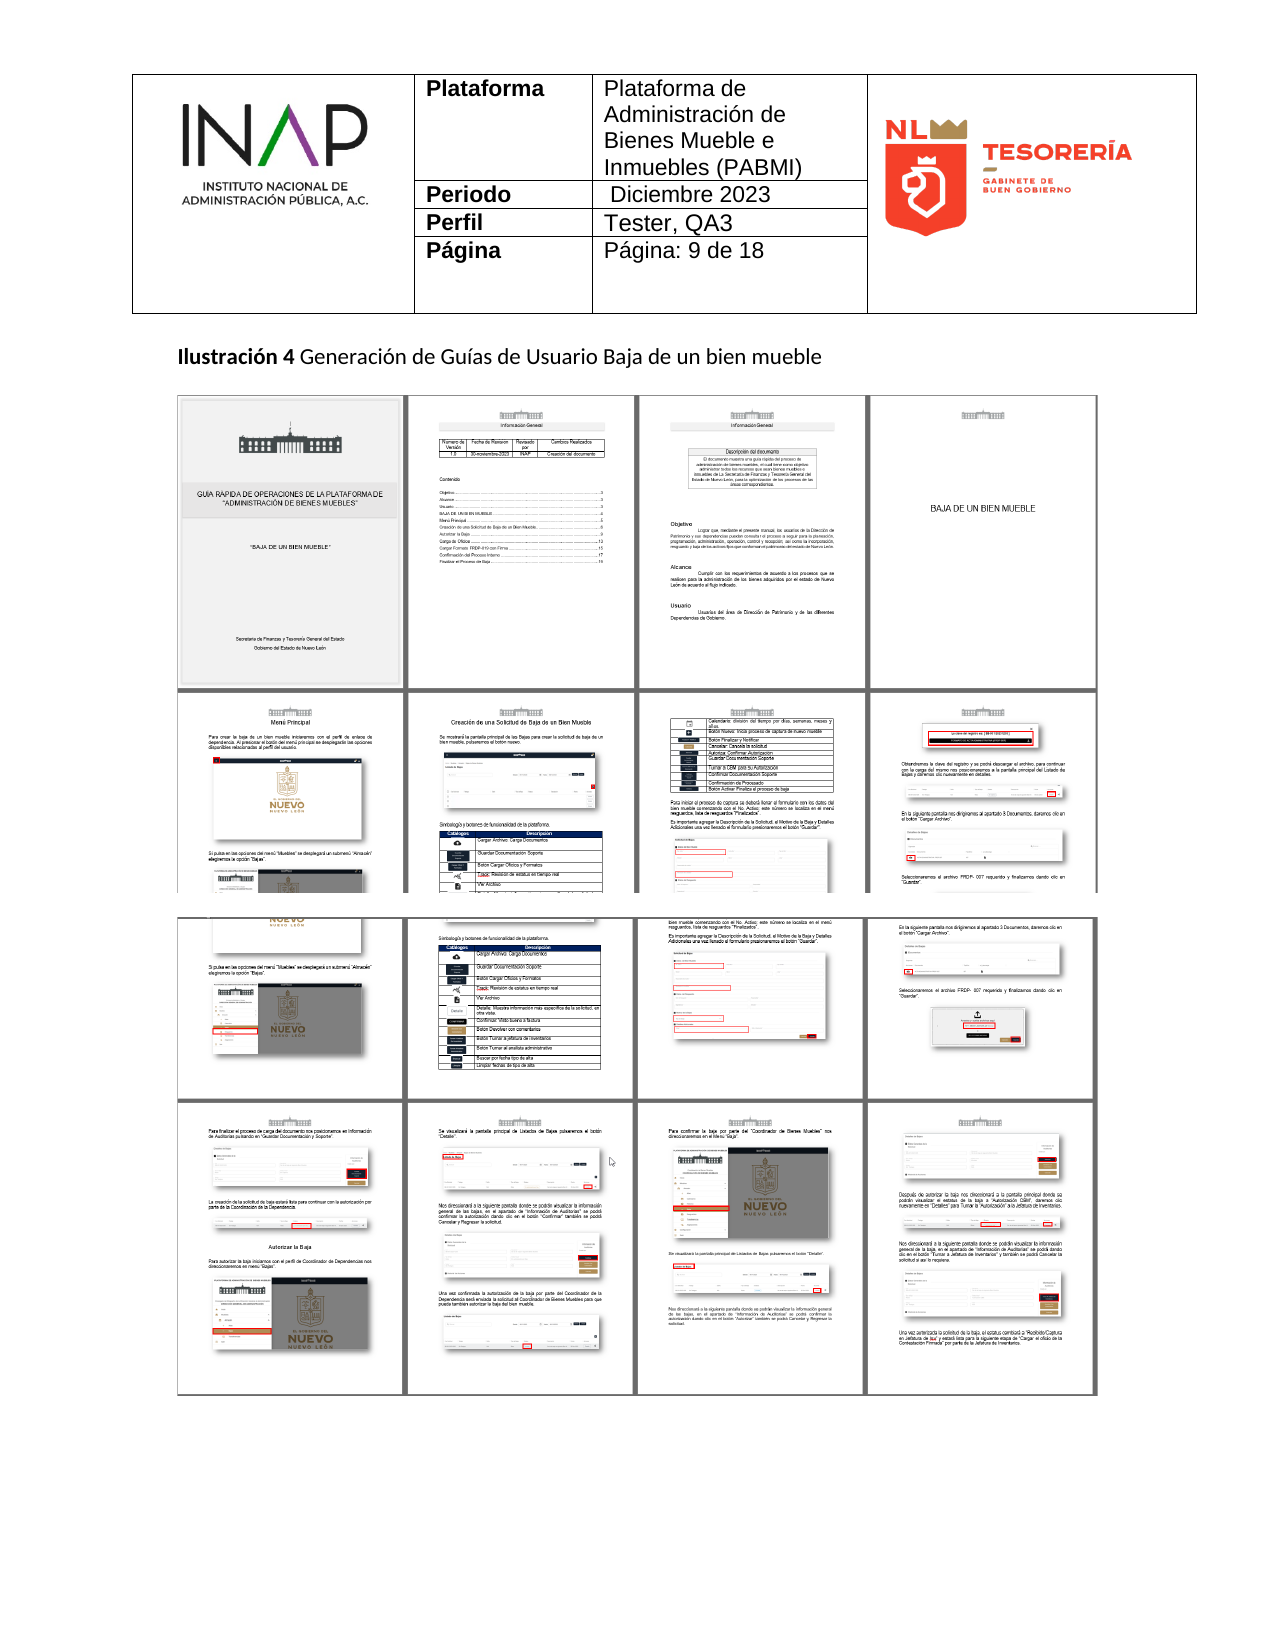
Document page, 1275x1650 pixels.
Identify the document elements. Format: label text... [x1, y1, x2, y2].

picture [145, 87, 402, 222]
picture [177, 917, 1098, 1396]
picture [177, 395, 1098, 893]
picture [878, 117, 1135, 237]
text Ilustración 4 Generación de Guías de Usuario Baja de un bien mueble [177, 342, 1098, 370]
